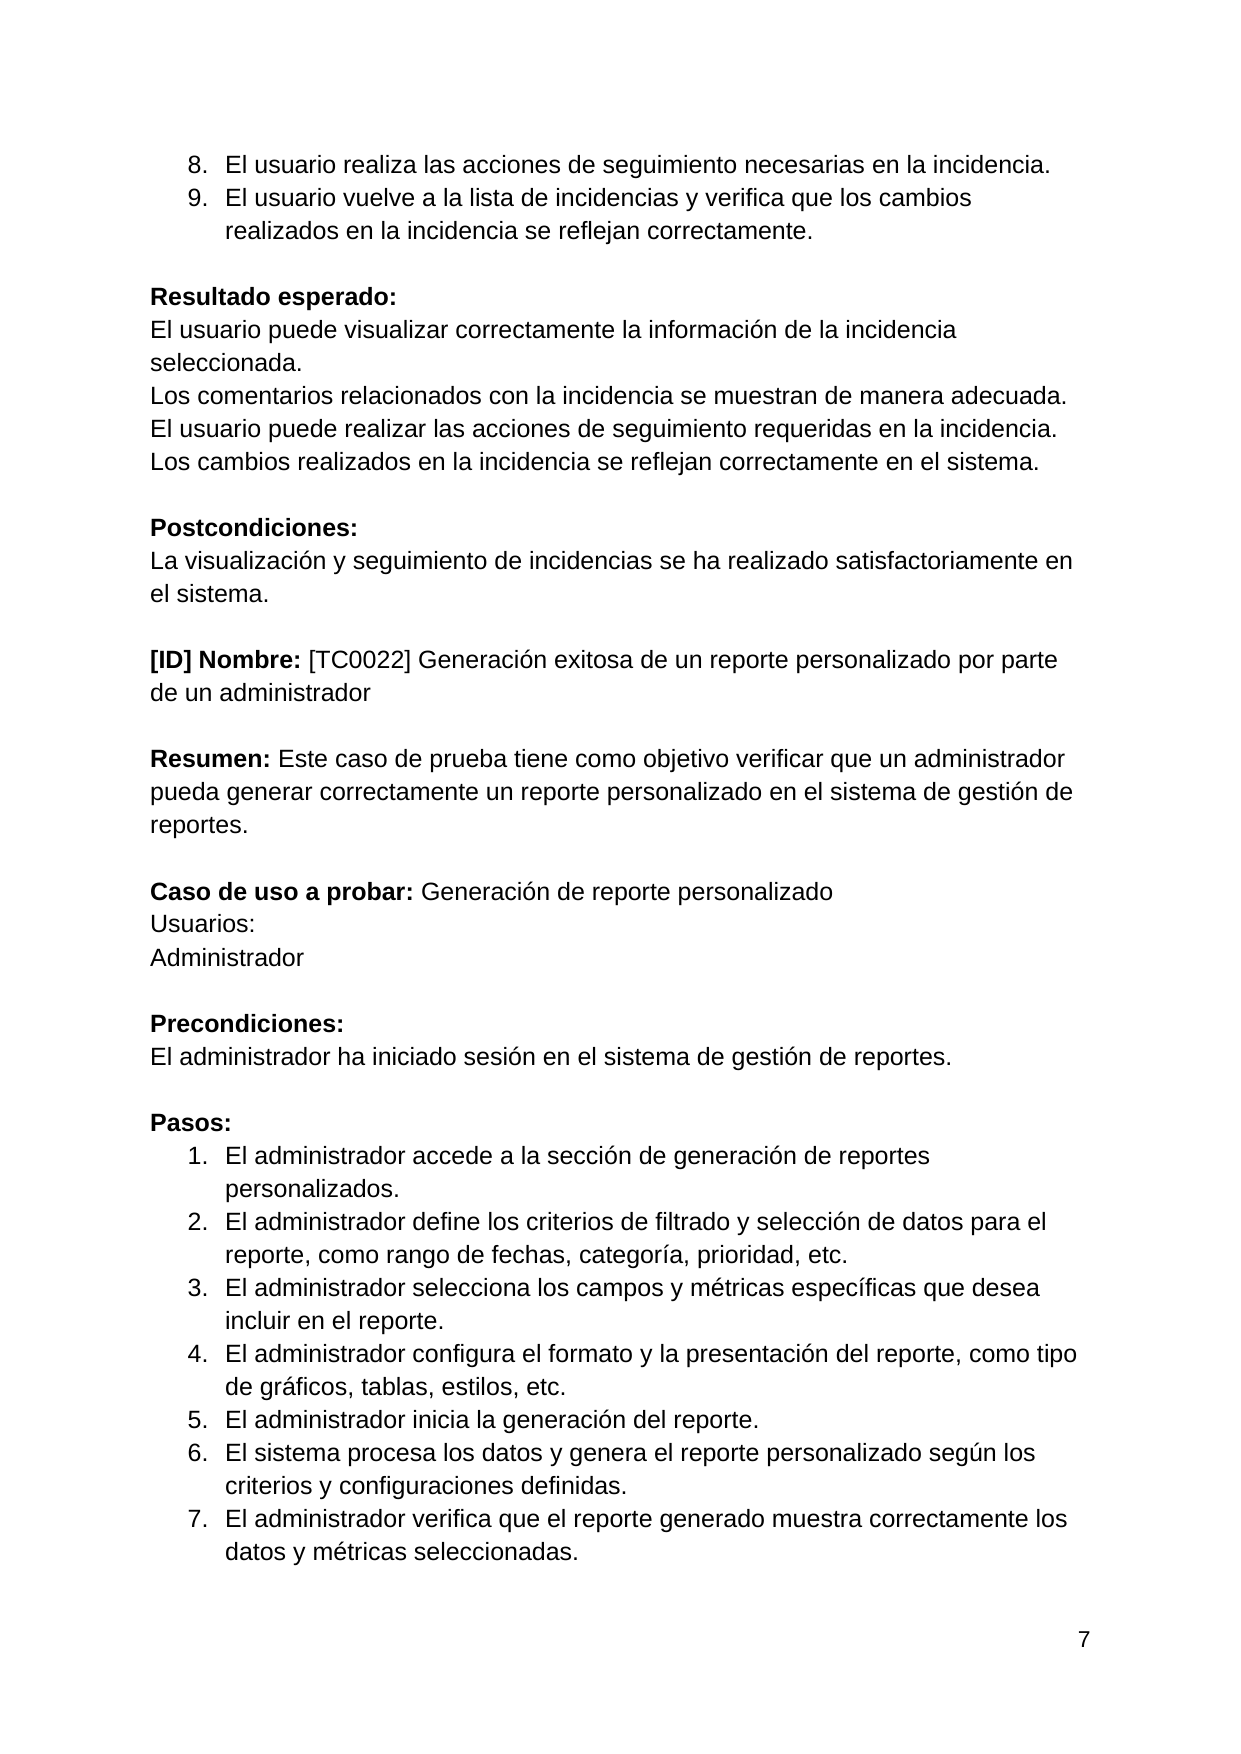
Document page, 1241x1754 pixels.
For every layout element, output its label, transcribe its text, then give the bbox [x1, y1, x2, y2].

text Precondiciones: [150, 1008, 1090, 1037]
list El administrador configura el formato y la presentación del reporte, como tipo de gráficos, tablas, estilos, etc. [187, 1339, 1090, 1401]
text Pasos: [150, 1108, 1090, 1136]
list El administrador verifica que el reporte generado muestra correctamente los datos y métricas seleccionadas. [187, 1504, 1090, 1566]
list El sistema procesa los datos y genera el reporte personalizado según los criterios y configuraciones definidas. [187, 1438, 1090, 1499]
list El usuario realiza las acciones de seguimiento necesarias en la incidencia. [187, 150, 1090, 179]
text El usuario puede visualizar correctamente la información de la incidencia seleccionada. [150, 315, 1090, 377]
text La visualización y seguimiento de incidencias se ha realizado satisfactoriamente en el sistema. [150, 546, 1090, 608]
list El administrador selecciona los campos y métricas específicas que desea incluir en el reporte. [187, 1273, 1090, 1334]
text El administrador ha iniciado sesión en el sistema de gestión de reportes. [150, 1042, 1090, 1070]
list El administrador define los criterios de filtrado y selección de datos para el reporte, como rango de fechas, categoría, prioridad, etc. [187, 1207, 1090, 1268]
text Caso de uso a probar: Generación de reporte personalizado [150, 876, 1090, 905]
text Resumen: Este caso de prueba tiene como objetivo verificar que un administrador pueda generar correctamente un reporte personalizado en el sistema de gestión de reportes. [150, 744, 1090, 839]
list El administrador inicia la generación del reporte. [187, 1405, 1090, 1433]
text Postcondiciones: [150, 513, 1090, 542]
text Los cambios realizados en la incidencia se reflejan correctamente en el sistema. [150, 447, 1090, 476]
text El usuario puede realizar las acciones de seguimiento requeridas en la incidencia. [150, 414, 1090, 443]
list El usuario vuelve a la lista de incidencias y verifica que los cambios realizados en la incidencia se reflejan correctamente. [187, 183, 1090, 245]
text Resultado esperado: [150, 282, 1090, 311]
text Administrador [150, 942, 1090, 971]
text Los comentarios relacionados con la incidencia se muestran de manera adecuada. [150, 381, 1090, 410]
text [ID] Nombre: [TC0022] Generación exitosa de un reporte personalizado por parte de un administrador [150, 645, 1090, 707]
text Usuarios: [150, 909, 1090, 938]
list El administrador accede a la sección de generación de reportes personalizados. [187, 1141, 1090, 1202]
